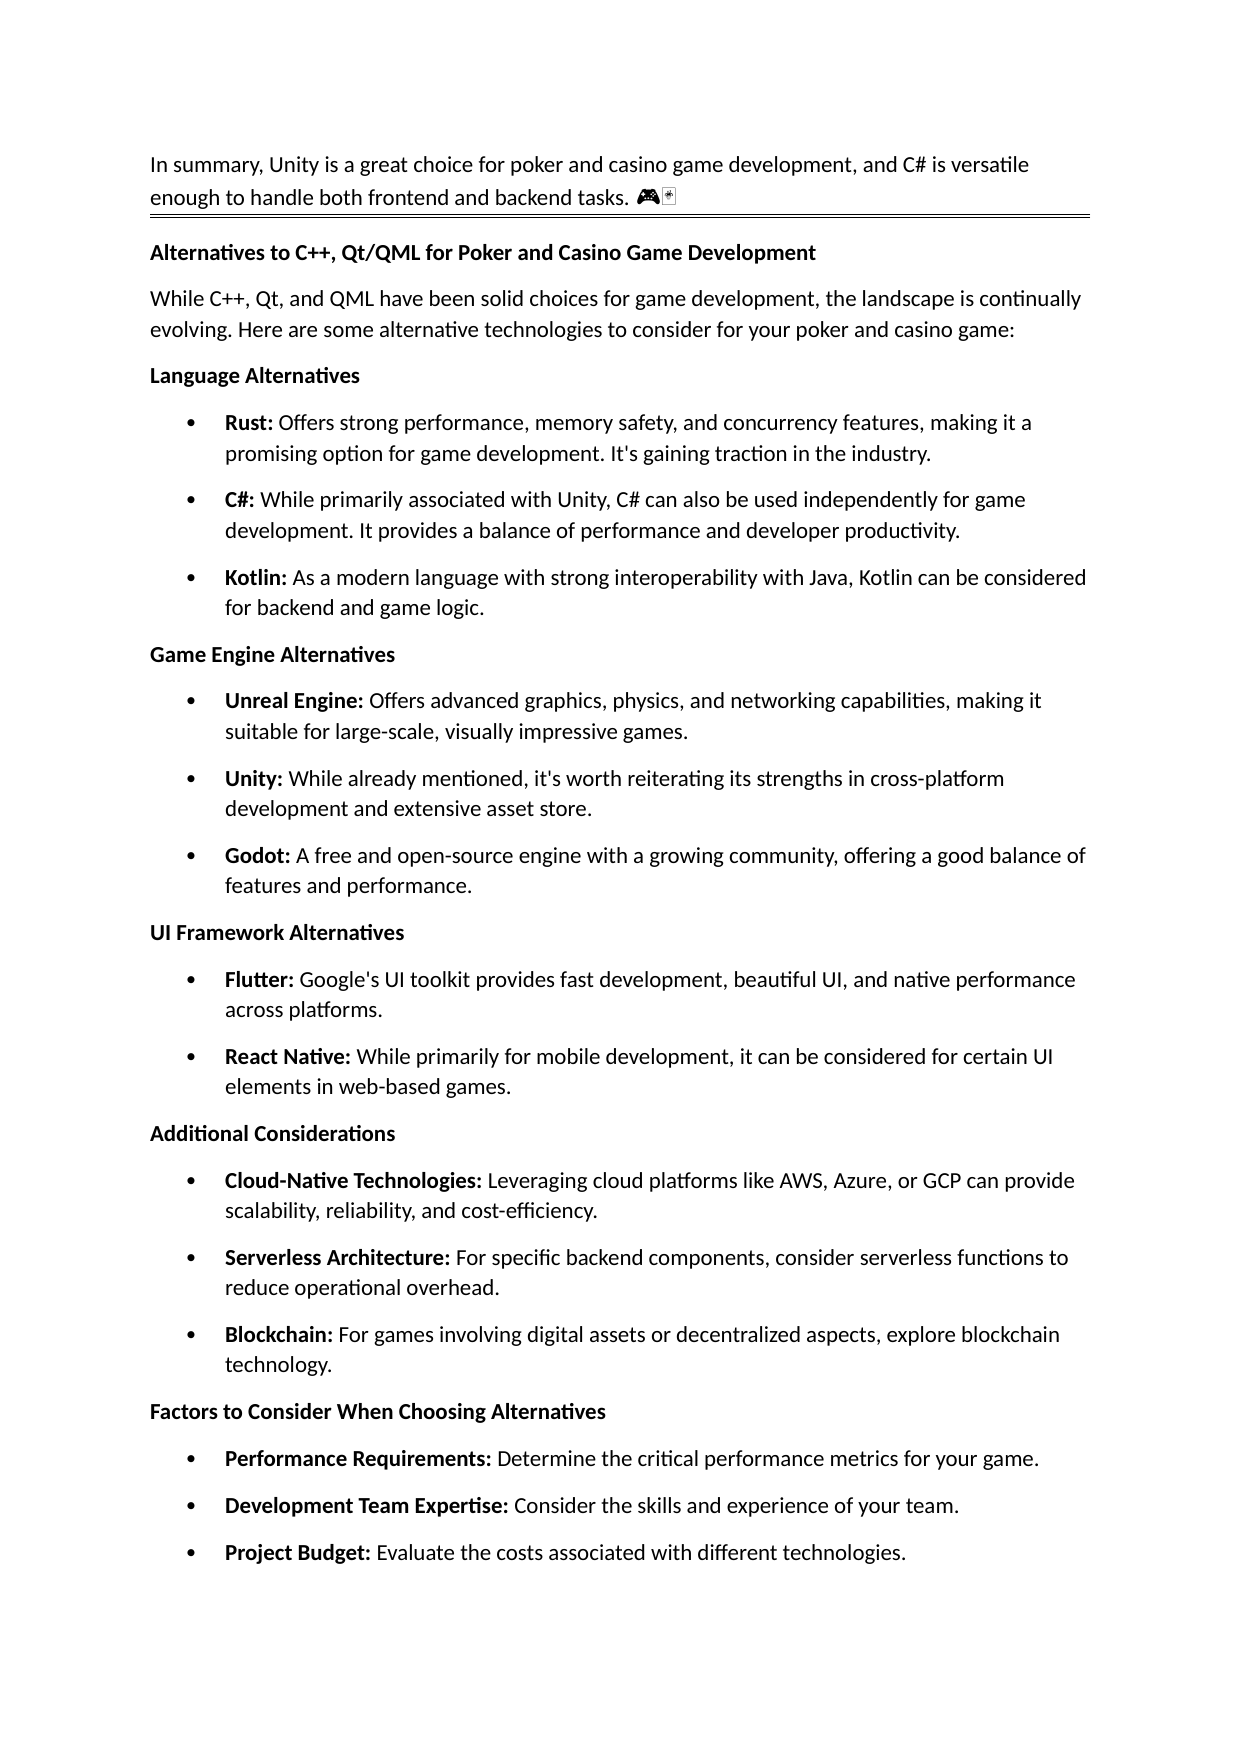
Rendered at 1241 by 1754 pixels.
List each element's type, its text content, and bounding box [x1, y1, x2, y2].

list Unity: While already mentioned, it's worth reiterating its strengths in cross-platform development and extensive asset store. [187, 764, 1090, 822]
list Godot: A free and open-source engine with a growing community, offering a good balance of features and performance. [187, 841, 1090, 899]
list Serverless Architecture: For specific backend components, consider serverless functions to reduce operational overhead. [187, 1243, 1090, 1301]
list Project Budget: Evaluate the costs associated with different technologies. [187, 1538, 1090, 1566]
list Performance Requirements: Determine the critical performance metrics for your game. [187, 1444, 1090, 1472]
text In summary, Unity is a great choice for poker and casino game development, and C# is versatile enough to handle both frontend and backend tasks. 🎮🃏 [150, 150, 1090, 214]
list Development Team Expertise: Consider the skills and experience of your team. [187, 1491, 1090, 1519]
list Unreal Engine: Offers advanced graphics, physics, and networking capabilities, making it suitable for large-scale, visually impressive games. [187, 687, 1090, 745]
text Additional Considerations [150, 1119, 1090, 1147]
list Rust: Offers strong performance, memory safety, and concurrency features, making it a promising option for game development. It's gaining traction in the industry. [187, 408, 1090, 467]
list React Native: While primarily for mobile development, it can be considered for certain UI elements in web-based games. [187, 1042, 1090, 1100]
list C#: While primarily associated with Unity, C# can also be used independently for game development. It provides a balance of performance and developer productivity. [187, 486, 1090, 544]
list Kotlin: As a modern language with strong interoperability with Java, Kotlin can be considered for backend and game logic. [187, 563, 1090, 621]
list Cloud-Native Technologies: Leveraging cloud platforms like AWS, Azure, or GCP can provide scalability, reliability, and cost-efficiency. [187, 1166, 1090, 1224]
text Factors to Consider When Choosing Alternatives [150, 1397, 1090, 1425]
text While C++, Qt, and QML have been solid choices for game development, the landscape is continually evolving. Here are some alternative technologies to consider for your poker and casino game: [150, 284, 1090, 343]
text Language Alternatives [150, 362, 1090, 390]
text Alternatives to C++, Qt/QML for Poker and Casino Game Development [150, 238, 1090, 266]
text Game Engine Alternatives [150, 640, 1090, 668]
list Flutter: Google's UI toolkit provides fast development, beautiful UI, and native performance across platforms. [187, 965, 1090, 1023]
text UI Framework Alternatives [150, 918, 1090, 946]
list Blockchain: For games involving digital assets or decentralized aspects, explore blockchain technology. [187, 1320, 1090, 1378]
